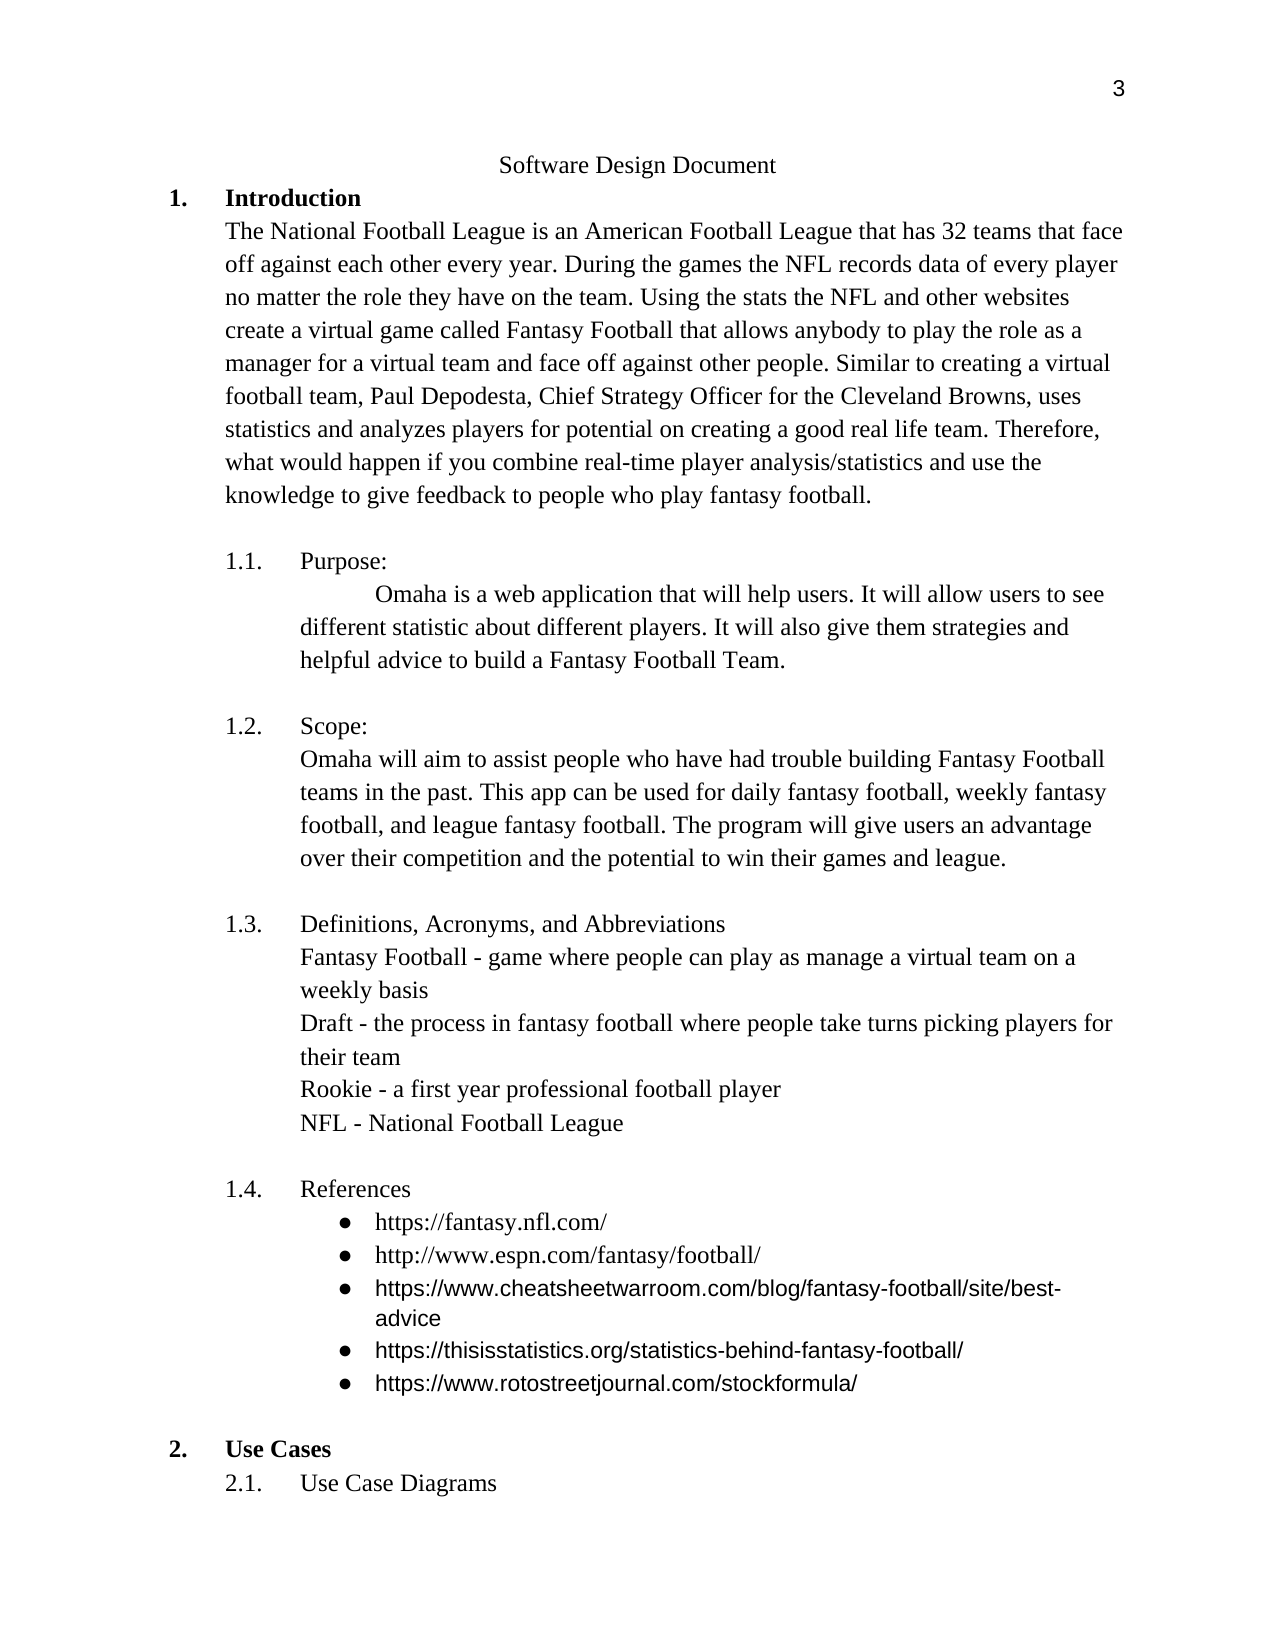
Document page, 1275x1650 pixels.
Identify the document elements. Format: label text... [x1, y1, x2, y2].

text Software Design Document [150, 150, 1125, 179]
list Use Cases [187, 1434, 1125, 1463]
list https://www.rotostreetjournal.com/stockformula/ [337, 1368, 1125, 1397]
list https://fantasy.nfl.com/ [337, 1207, 1125, 1235]
text Fantasy Football - game where people can play as manage a virtual team on a weekly basis [300, 942, 1125, 1004]
text NFL - National Football League [300, 1108, 1125, 1136]
text Rookie - a first year professional football player [300, 1074, 1125, 1103]
list https://www.cheatsheetwarroom.com/blog/fantasy-football/site/best-advice [337, 1273, 1125, 1332]
list http://www.espn.com/fantasy/football/ [337, 1240, 1125, 1268]
text The National Football League is an American Football League that has 32 teams that face off against each other every year. During the games the NFL records data of every player no matter the role they have on the team. Using the stats the NFL and other websites create a virtual game called Fantasy Football that allows anybody to play the role as a manager for a virtual team and face off against other people. Similar to creating a virtual football team, Paul Depodesta, Chief Strategy Officer for the Cleveland Browns, uses statistics and analyzes players for potential on creating a good real life team. Therefore, what would happen if you combine real-time player analysis/statistics and use the knowledge to give feedback to people who play fantasy football. [225, 216, 1125, 509]
list Purpose: Omaha is a web application that will help users. It will allow users to see different statistic about different players. It will also give them strategies and helpful advice to build a Fantasy Football Team. [262, 546, 1125, 674]
list https://thisisstatistics.org/statistics-behind-fantasy-football/ [337, 1336, 1125, 1364]
text Draft - the process in fantasy football where people take turns picking players for their team [300, 1008, 1125, 1070]
text Omaha will aim to assist people who have had trouble building Fantasy Football teams in the past. This app can be used for daily fantasy football, weekly fantasy football, and league fantasy football. The program will give users an advantage over their competition and the potential to win their games and league. [300, 744, 1125, 872]
list Use Case Diagrams [262, 1468, 1125, 1496]
list Scope: [262, 711, 1125, 740]
list References [262, 1174, 1125, 1202]
list Introduction [187, 183, 1125, 212]
list Definitions, Acronyms, and Abbreviations [262, 909, 1125, 938]
